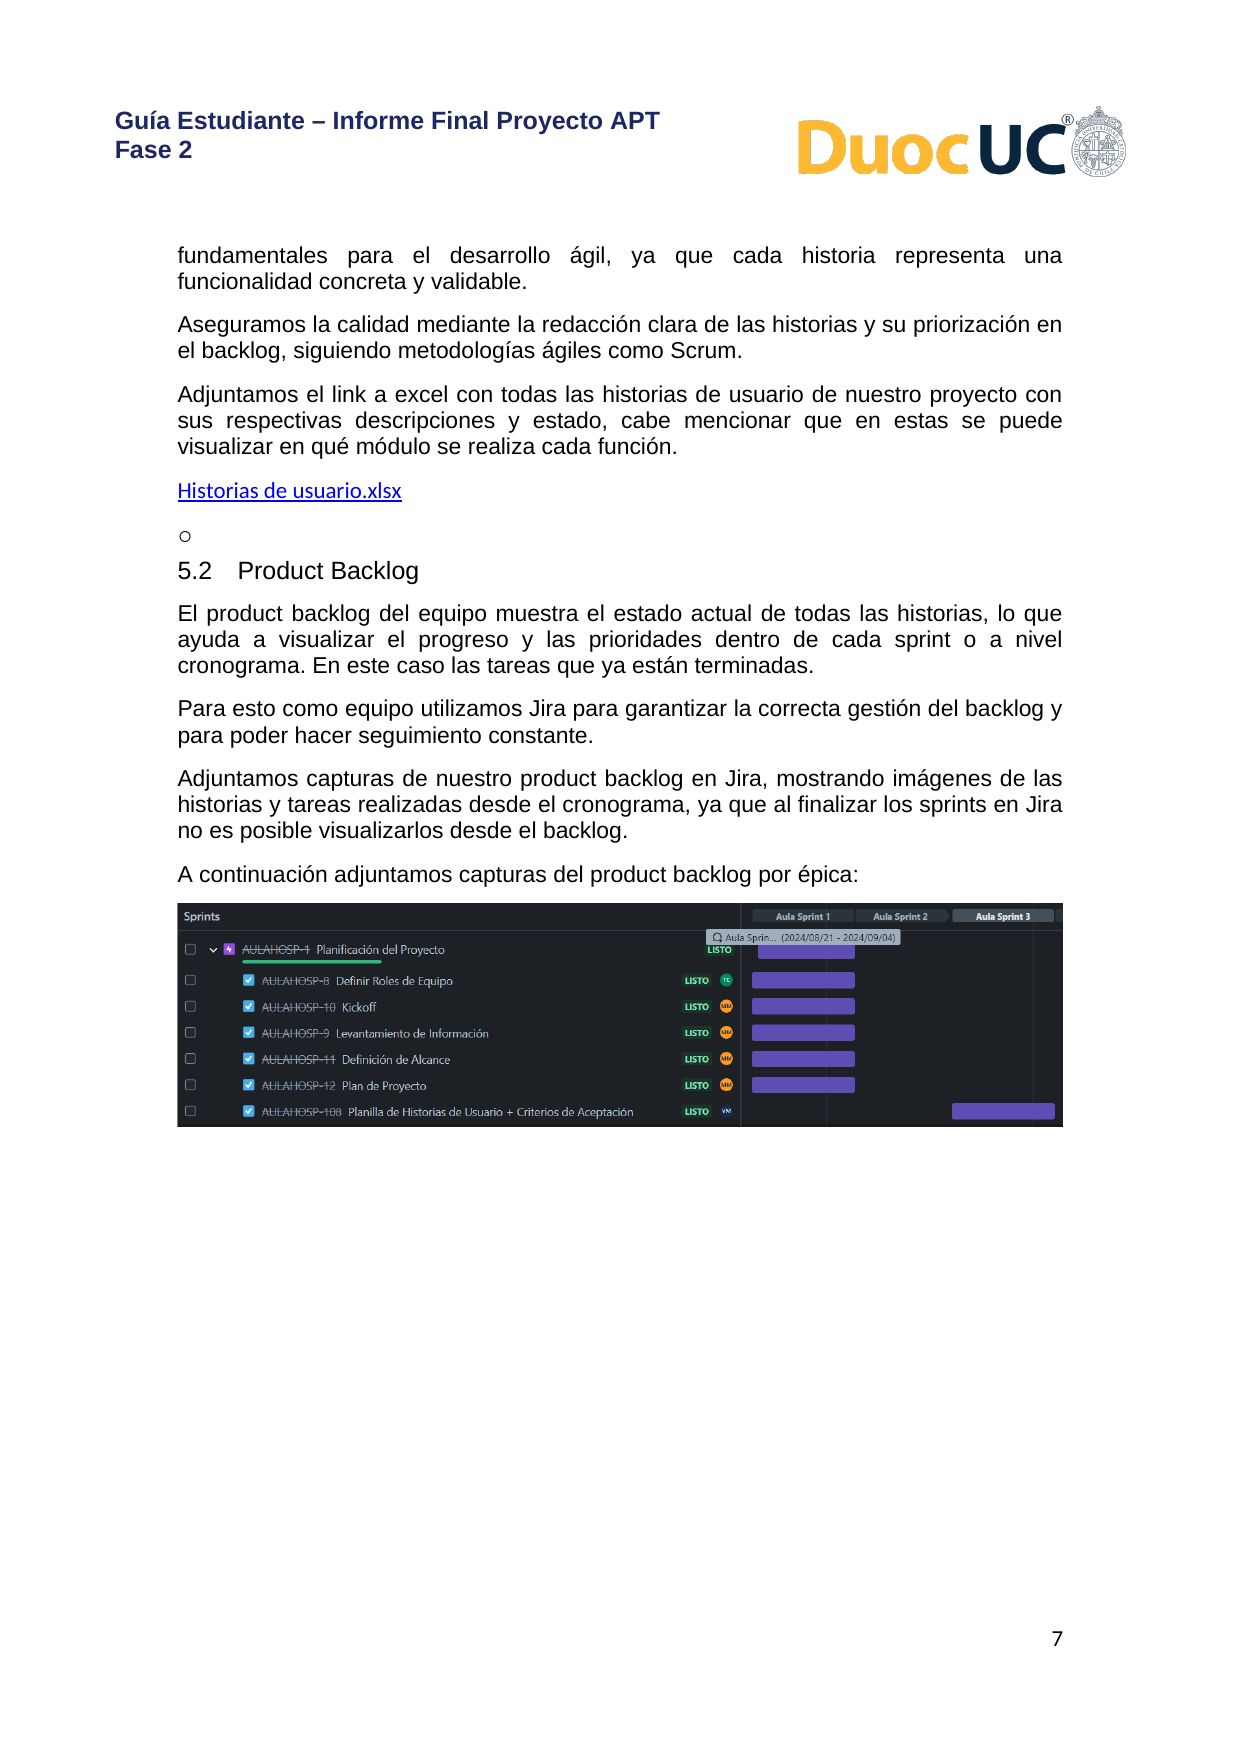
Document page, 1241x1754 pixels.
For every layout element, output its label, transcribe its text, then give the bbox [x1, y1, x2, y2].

text Para esto como equipo utilizamos Jira para garantizar la correcta gestión del backlog y para poder hacer seguimiento constante. [177, 695, 1063, 748]
picture [177, 903, 1063, 1127]
text Adjuntamos el link a excel con todas las historias de usuario de nuestro proyecto con sus respectivas descripciones y estado, cabe mencionar que en estas se puede visualizar en qué módulo se realiza cada función. [177, 381, 1063, 459]
text A continuación adjuntamos capturas del product backlog por épica: [177, 861, 1063, 887]
subtitle Product Backlog [177, 556, 1063, 585]
text Historias de usuario.xlsx [177, 476, 1063, 504]
text El product backlog del equipo muestra el estado actual de todas las historias, lo que ayuda a visualizar el progreso y las prioridades dentro de cada sprint o a nivel cronograma. En este caso las tareas que ya están terminadas. [177, 600, 1063, 679]
picture [798, 106, 1126, 177]
text Aseguramos la calidad mediante la redacción clara de las historias y su priorización en el backlog, siguiendo metodologías ágiles como Scrum. [177, 311, 1063, 364]
text Adjuntamos capturas de nuestro product backlog en Jira, mostrando imágenes de las historias y tareas realizadas desde el cronograma, ya que al finalizar los sprints en Jira no es posible visualizarlos desde el backlog. [177, 765, 1063, 844]
